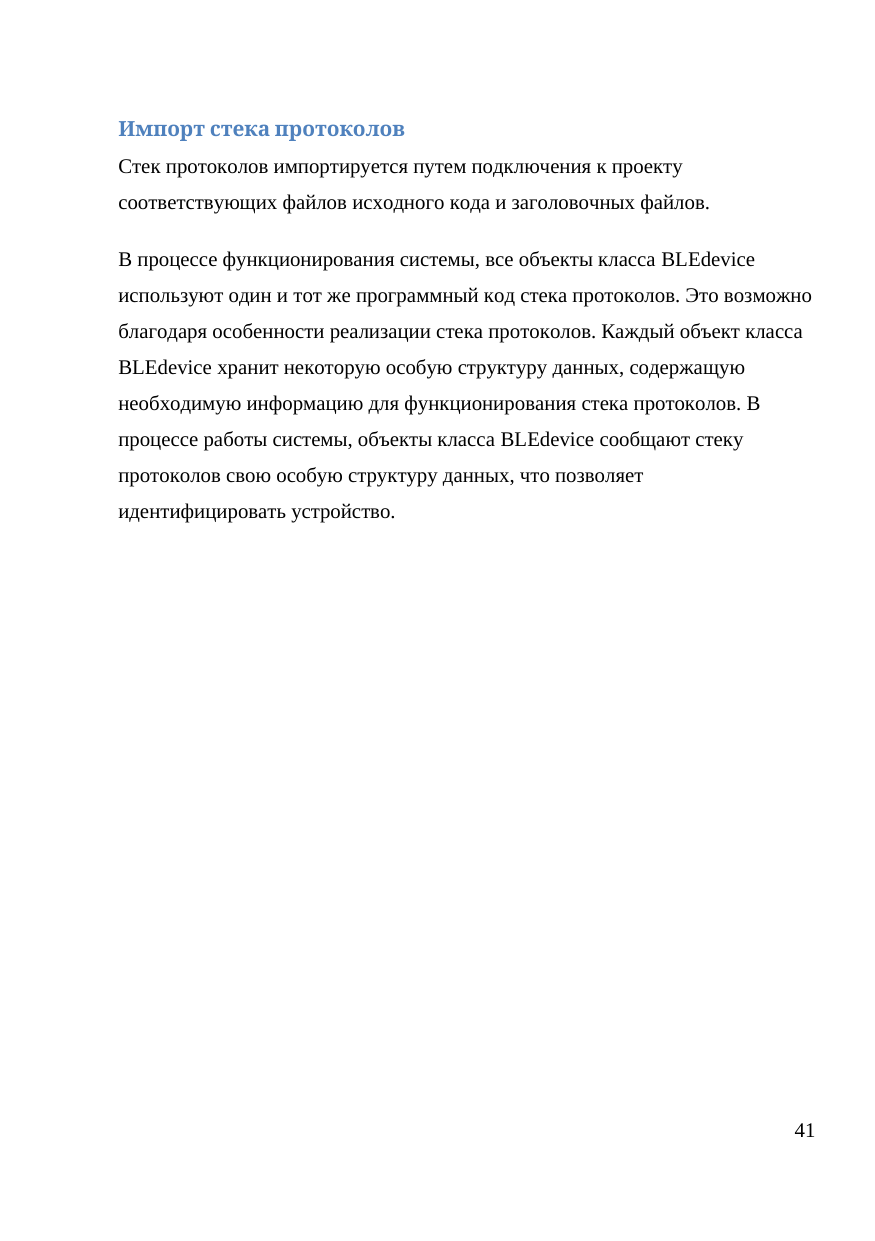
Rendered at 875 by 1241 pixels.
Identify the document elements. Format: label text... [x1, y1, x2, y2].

subtitle Импорт стека протоколов [118, 118, 815, 142]
text В процессе функционирования системы, все объекты класса BLEdevice используют один и тот же программный код стека протоколов. Это возможно благодаря особенности реализации стека протоколов. Каждый объект класса BLEdevice хранит некоторую особую структуру данных, содержащую необходимую информацию для функционирования стека протоколов. В процессе работы системы, объекты класса BLEdevice сообщают стеку протоколов свою особую структуру данных, что позволяет идентифицировать устройство. [118, 247, 815, 523]
text Стек протоколов импортируется путем подключения к проекту соответствующих файлов исходного кода и заголовочных файлов. [118, 154, 815, 214]
